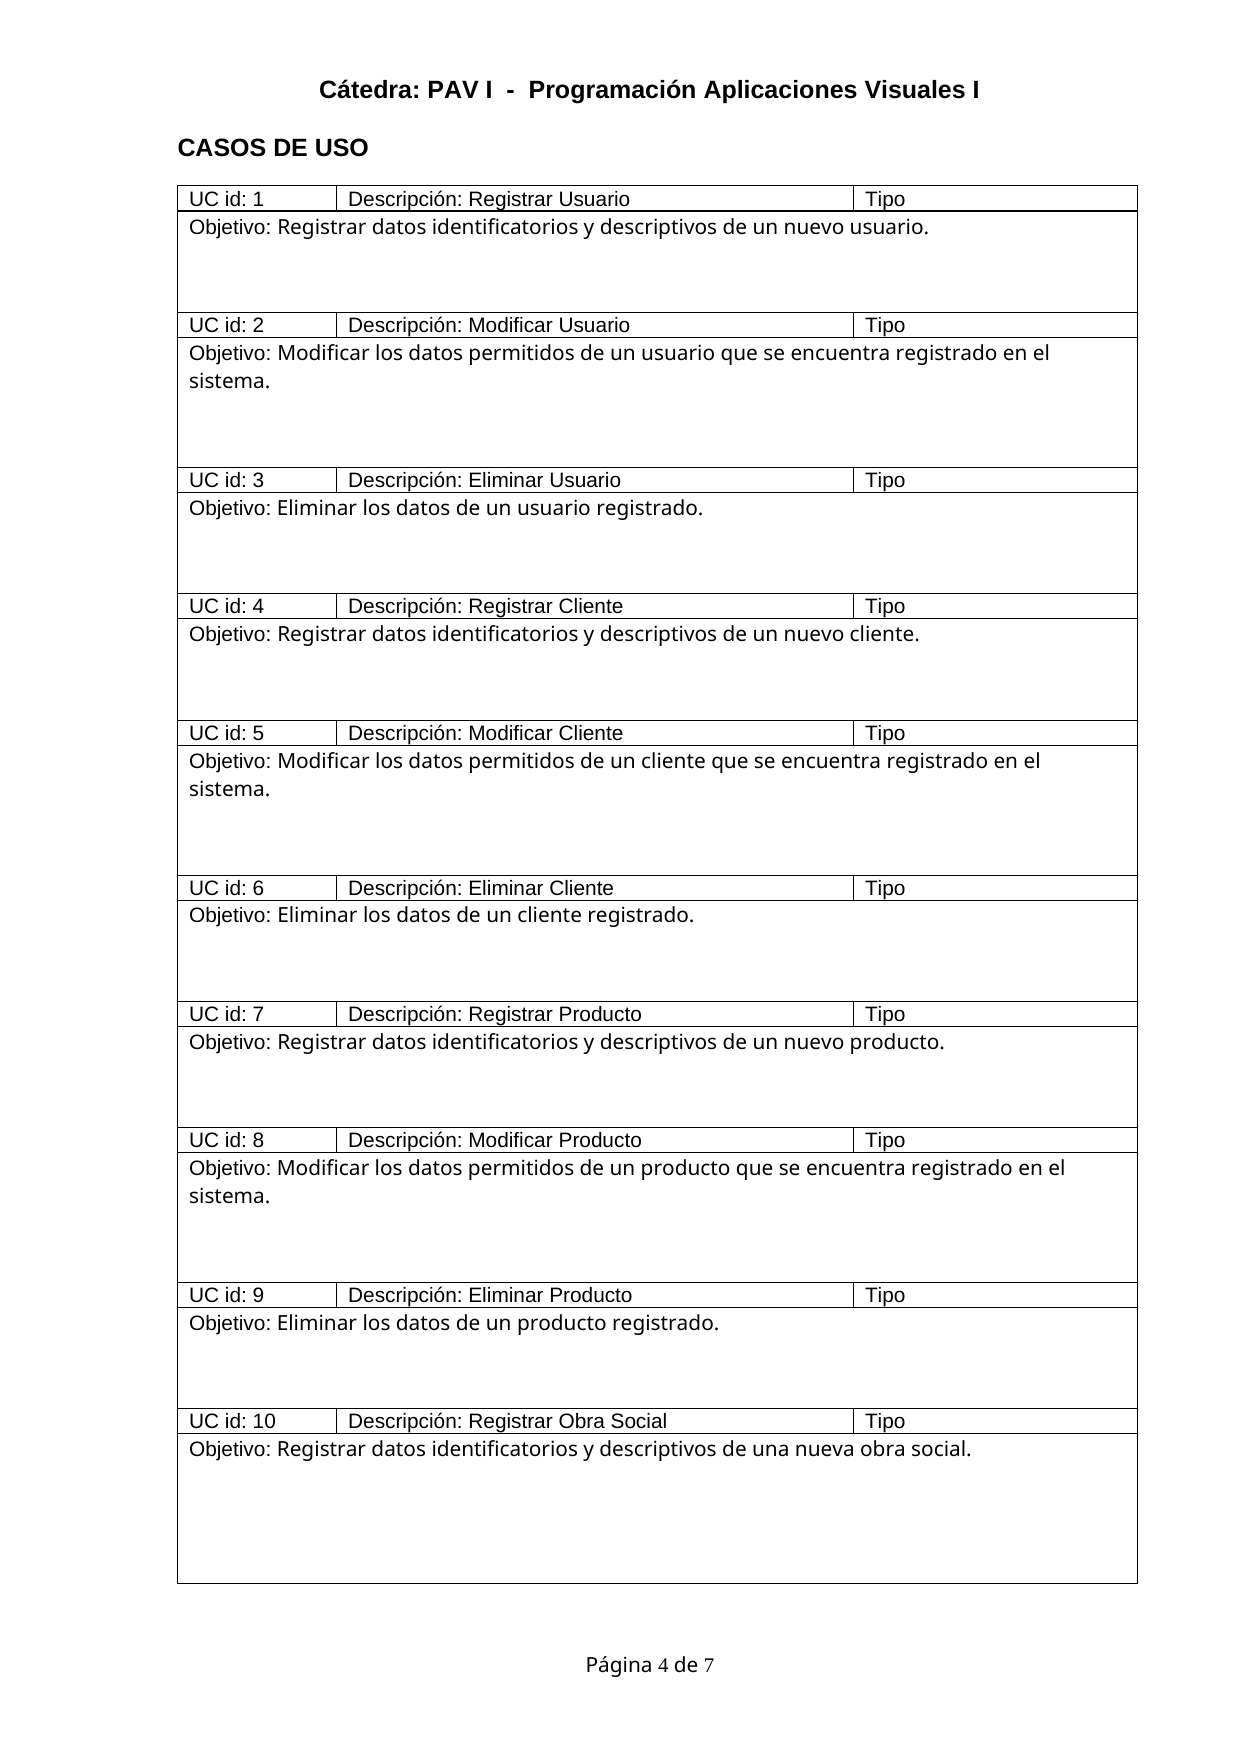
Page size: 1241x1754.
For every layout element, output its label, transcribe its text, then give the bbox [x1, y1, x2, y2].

table_cell Tipo [854, 1002, 1137, 1026]
table_cell Objetivo: Eliminar los datos de un usuario registrado. [178, 493, 1137, 593]
table_header Descripción: Registrar Usuario [337, 186, 853, 210]
table_cell Descripción: Modificar Cliente [337, 721, 853, 745]
table_cell Tipo [854, 1409, 1137, 1433]
table_cell Descripción: Registrar Cliente [337, 594, 853, 618]
table_cell Objetivo: Eliminar los datos de un producto registrado. [178, 1308, 1137, 1408]
table_cell Objetivo: Eliminar los datos de un cliente registrado. [178, 901, 1137, 1001]
table_cell Tipo [854, 594, 1137, 618]
table_cell UC id: 3 [178, 468, 336, 492]
table_cell Objetivo: Modificar los datos permitidos de un cliente que se encuentra registrado en el sistema. [178, 746, 1137, 874]
table_cell UC id: 8 [178, 1128, 336, 1152]
table_cell Tipo [854, 876, 1137, 899]
table_cell Objetivo: Registrar datos identificatorios y descriptivos de un nuevo cliente. [178, 619, 1137, 720]
table_cell UC id: 2 [178, 313, 336, 337]
table_cell UC id: 9 [178, 1283, 336, 1307]
table_cell Objetivo: Modificar los datos permitidos de un producto que se encuentra registrado en el sistema. [178, 1153, 1137, 1282]
table_header Tipo [854, 186, 1137, 210]
table_cell Objetivo: Registrar datos identificatorios y descriptivos de un nuevo producto. [178, 1027, 1137, 1127]
table_cell Descripción: Modificar Producto [337, 1128, 853, 1152]
table_cell Descripción: Registrar Obra Social [337, 1409, 853, 1433]
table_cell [178, 1434, 1137, 1583]
text CASOS DE USO [177, 132, 1122, 161]
table_cell Descripción: Eliminar Cliente [337, 876, 853, 899]
table_header UC id: 1 [178, 186, 336, 210]
table_cell Tipo [854, 468, 1137, 492]
table_cell Tipo [854, 1283, 1137, 1307]
table_cell Objetivo: Registrar datos identificatorios y descriptivos de un nuevo usuario. [178, 212, 1137, 312]
table_cell Objetivo: Modificar los datos permitidos de un usuario que se encuentra registrado en el sistema. [178, 338, 1137, 467]
table_cell UC id: 4 [178, 594, 336, 618]
table_cell UC id: 6 [178, 876, 336, 899]
table_cell Descripción: Modificar Usuario [337, 313, 853, 337]
table_cell Tipo [854, 721, 1137, 745]
table_cell UC id: 7 [178, 1002, 336, 1026]
table_cell Tipo [854, 313, 1137, 337]
table_cell Descripción: Eliminar Usuario [337, 468, 853, 492]
table_cell UC id: 10 [178, 1409, 336, 1433]
table_cell Descripción: Registrar Producto [337, 1002, 853, 1026]
table_cell Descripción: Eliminar Producto [337, 1283, 853, 1307]
table_cell Tipo [854, 1128, 1137, 1152]
table_cell UC id: 5 [178, 721, 336, 745]
